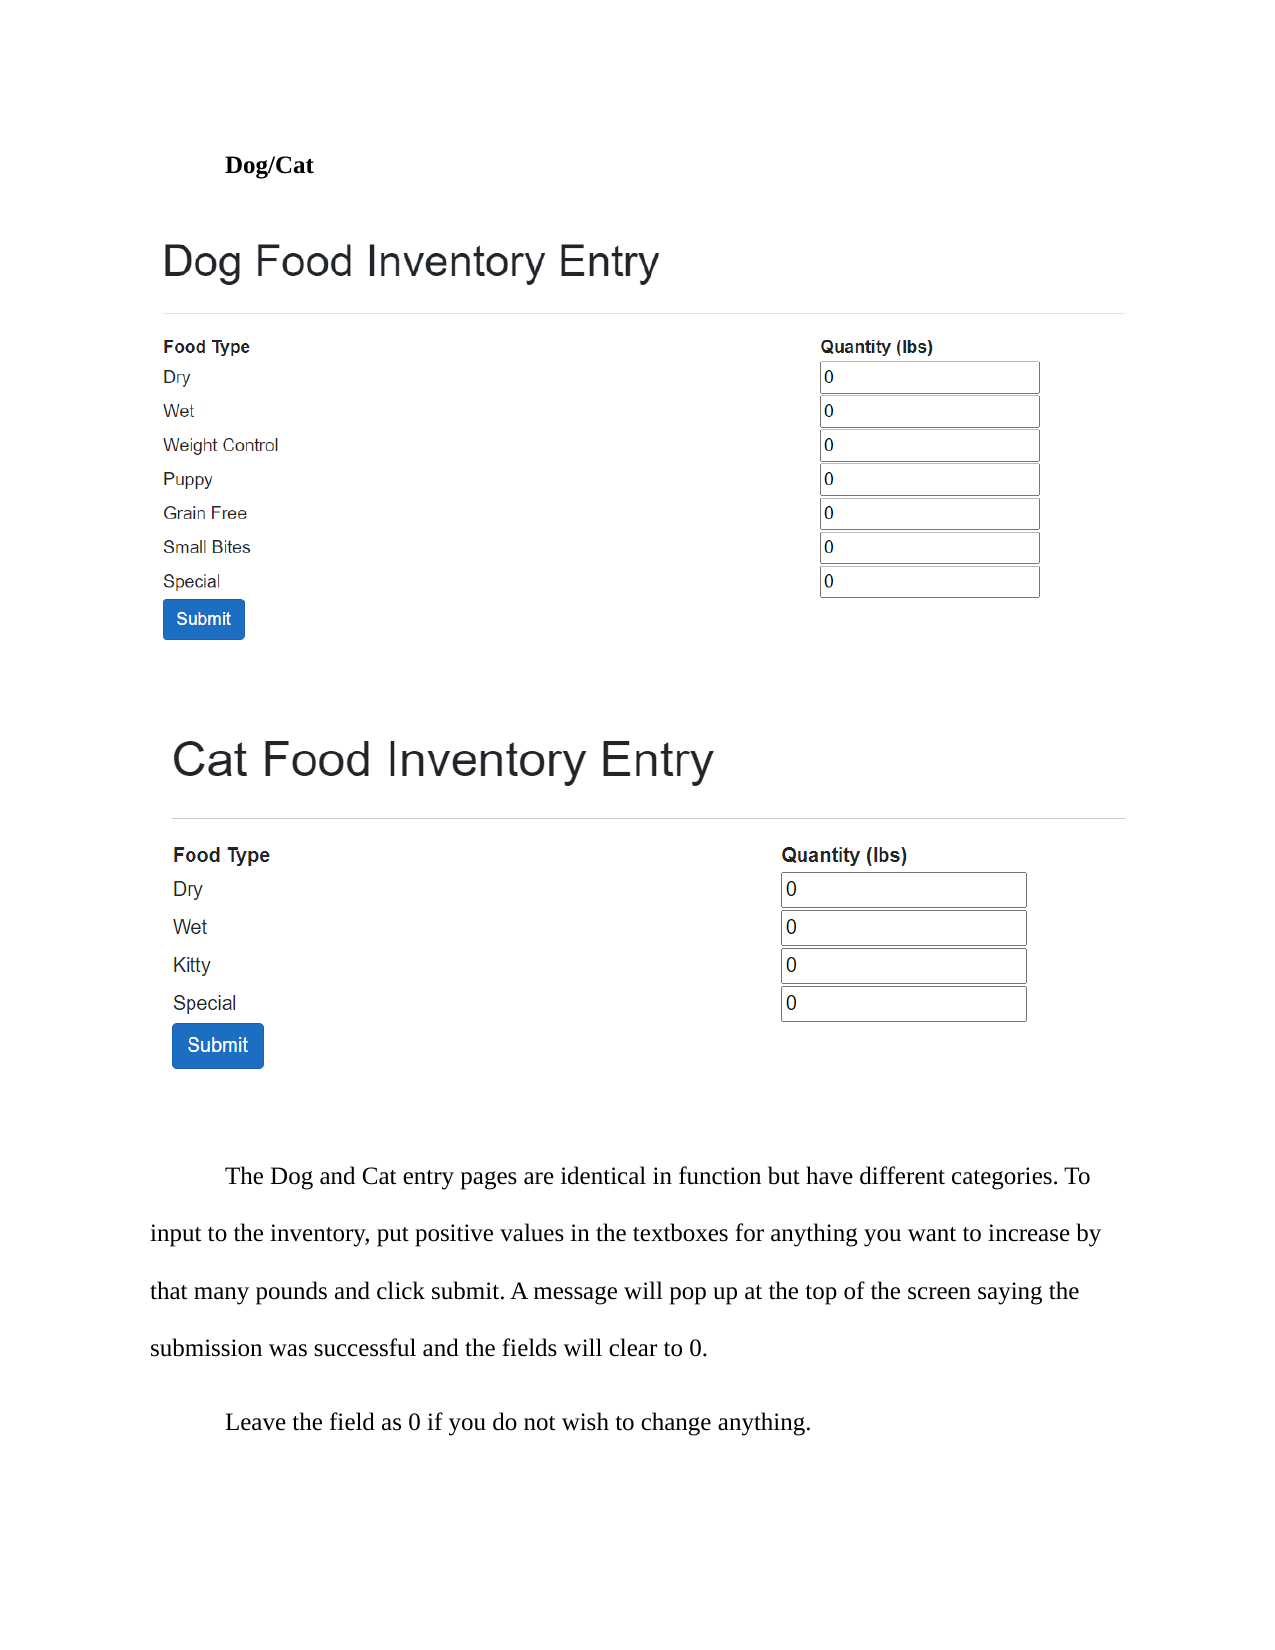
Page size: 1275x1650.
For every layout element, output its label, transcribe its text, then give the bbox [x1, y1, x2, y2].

text Dog/Cat [150, 150, 1125, 179]
text The Dog and Cat entry pages are identical in function but have different categories. To input to the inventory, put positive values in the textboxes for anything you want to increase by that many pounds and click submit. A message will pop up at the top of the screen saying the submission was successful and the fields will clear to 0. [150, 1161, 1125, 1362]
text Leave the field as 0 if you do not wish to change anything. [150, 1407, 1125, 1436]
picture [150, 714, 1125, 1113]
picture [150, 224, 1125, 683]
